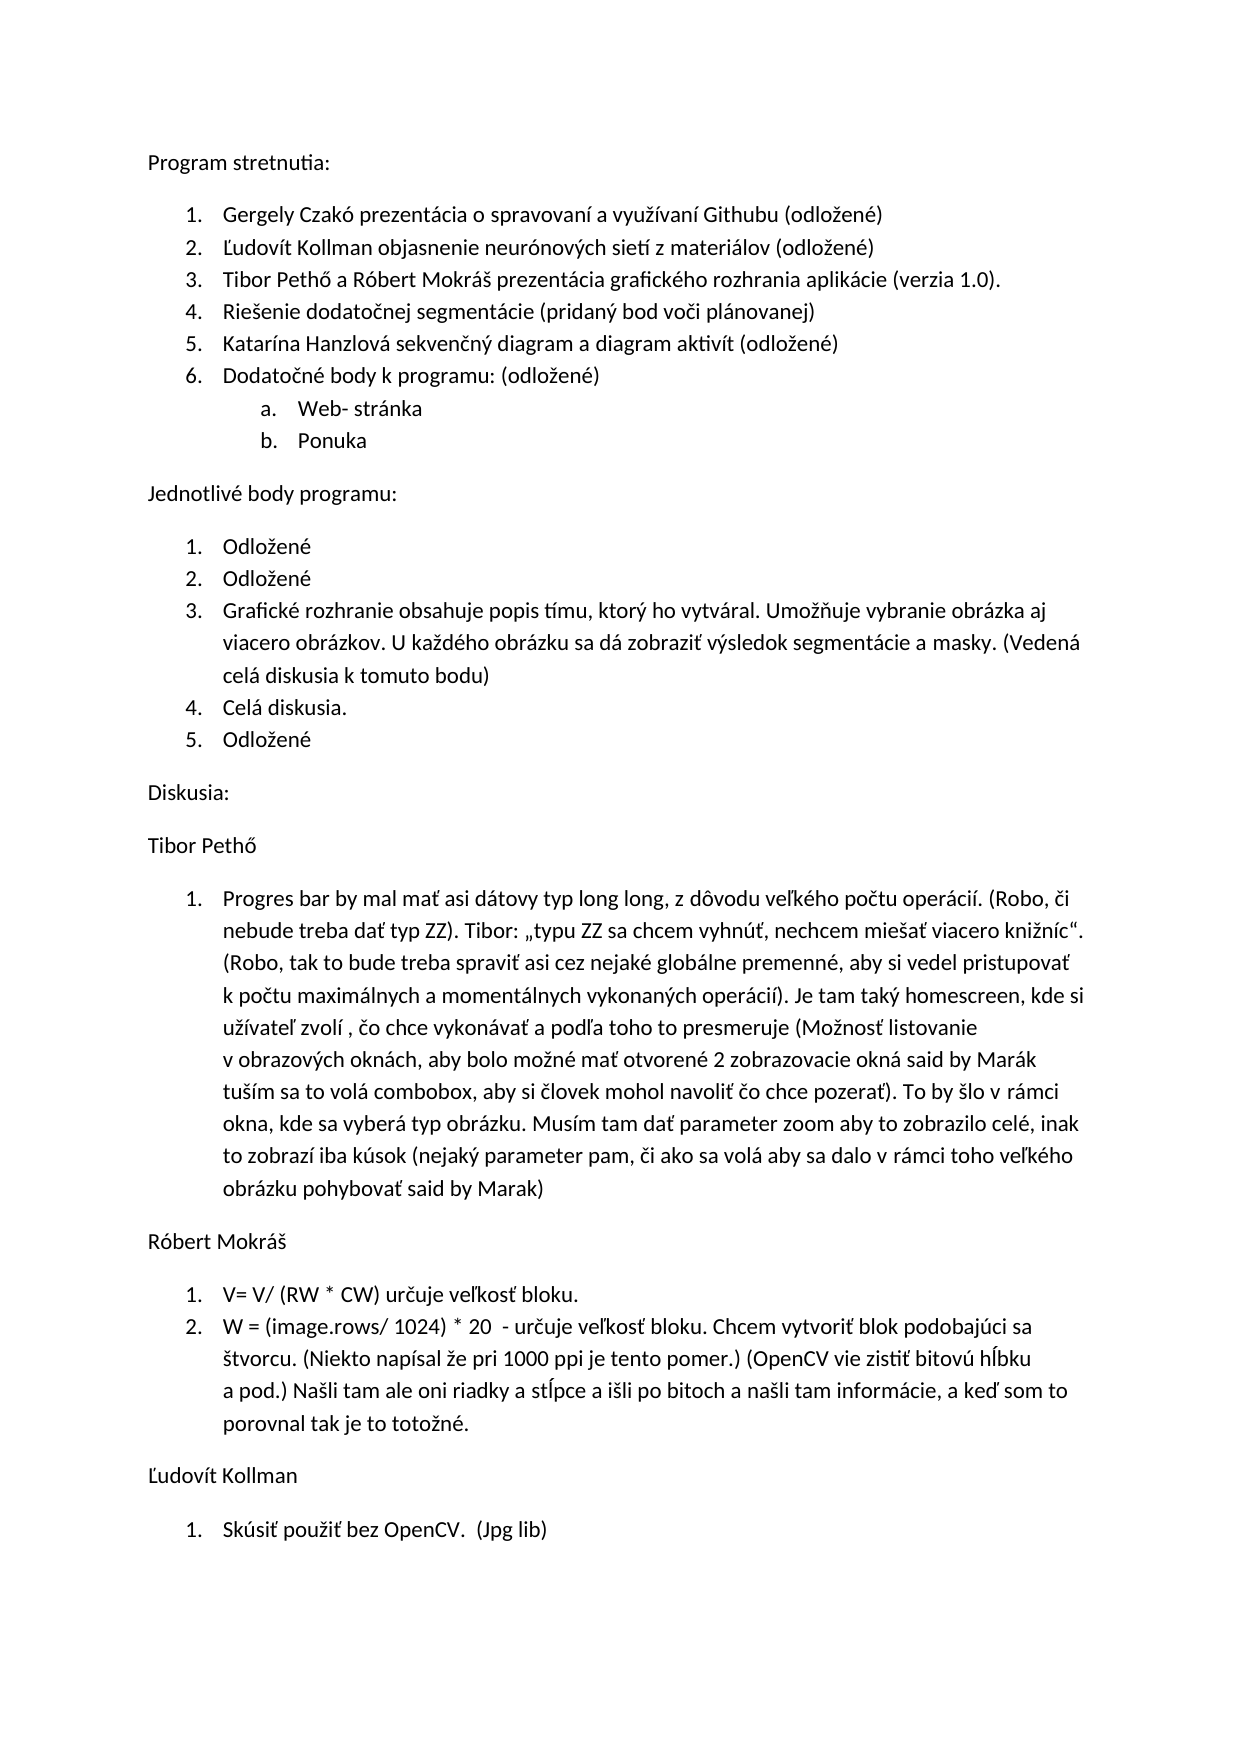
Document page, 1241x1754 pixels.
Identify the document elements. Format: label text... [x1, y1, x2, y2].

list Ľudovít Kollman objasnenie neurónových sietí z materiálov (odložené) [185, 233, 1093, 261]
list V= V/ (RW * CW) určuje veľkosť bloku. [185, 1280, 1093, 1308]
list Progres bar by mal mať asi dátovy typ long long, z dôvodu veľkého počtu operácií. (Robo, či nebude treba dať typ ZZ). Tibor: „typu ZZ sa chcem vyhnúť, nechcem miešať viacero knižníc“. (Robo, tak to bude treba spraviť asi cez nejaké globálne premenné, aby si vedel pristupovať k počtu maximálnych a momentálnych vykonaných operácií). Je tam taký homescreen, kde si užívateľ zvolí , čo chce vykonávať a podľa toho to presmeruje (Možnosť listovanie v obrazových oknách, aby bolo možné mať otvorené 2 zobrazovacie okná said by Marák tuším sa to volá combobox, aby si človek mohol navoliť čo chce pozerať). To by šlo v rámci okna, kde sa vyberá typ obrázku. Musím tam dať parameter zoom aby to zobrazilo celé, inak to zobrazí iba kúsok (nejaký parameter pam, či ako sa volá aby sa dalo v rámci toho veľkého obrázku pohybovať said by Marak) [185, 884, 1093, 1202]
list Katarína Hanzlová sekvenčný diagram a diagram aktivít (odložené) [185, 329, 1093, 357]
text Jednotlivé body programu: [148, 479, 1093, 507]
list Dodatočné body k programu: (odložené) [185, 362, 1093, 389]
list Odložené [185, 725, 1093, 753]
list Skúsiť použiť bez OpenCV. (Jpg lib) [185, 1515, 1093, 1543]
list Odložené [185, 564, 1093, 592]
text Diskusia: [148, 778, 1093, 806]
list W = (image.rows/ 1024) * 20 - určuje veľkosť bloku. Chcem vytvoriť blok podobajúci sa štvorcu. (Niekto napísal že pri 1000 ppi je tento pomer.) (OpenCV vie zistiť bitovú hĺbku a pod.) Našli tam ale oni riadky a stĺpce a išli po bitoch a našli tam informácie, a keď som to porovnal tak je to totožné. [185, 1312, 1093, 1437]
text Róbert Mokráš [148, 1227, 1093, 1255]
list Tibor Pethő a Róbert Mokráš prezentácia grafického rozhrania aplikácie (verzia 1.0). [185, 265, 1093, 293]
text Tibor Pethő [148, 831, 1093, 859]
list Web- stránka [260, 394, 1093, 422]
list Ponuka [260, 426, 1093, 454]
text Ľudovít Kollman [148, 1462, 1093, 1490]
list Celá diskusia. [185, 693, 1093, 721]
list Riešenie dodatočnej segmentácie (pridaný bod voči plánovanej) [185, 297, 1093, 325]
list Gergely Czakó prezentácia o spravovaní a využívaní Githubu (odložené) [185, 201, 1093, 229]
list Grafické rozhranie obsahuje popis tímu, ktorý ho vytváral. Umožňuje vybranie obrázka aj viacero obrázkov. U každého obrázku sa dá zobraziť výsledok segmentácie a masky. (Vedená celá diskusia k tomuto bodu) [185, 596, 1093, 689]
text Program stretnutia: [148, 148, 1093, 176]
list Odložené [185, 532, 1093, 560]
